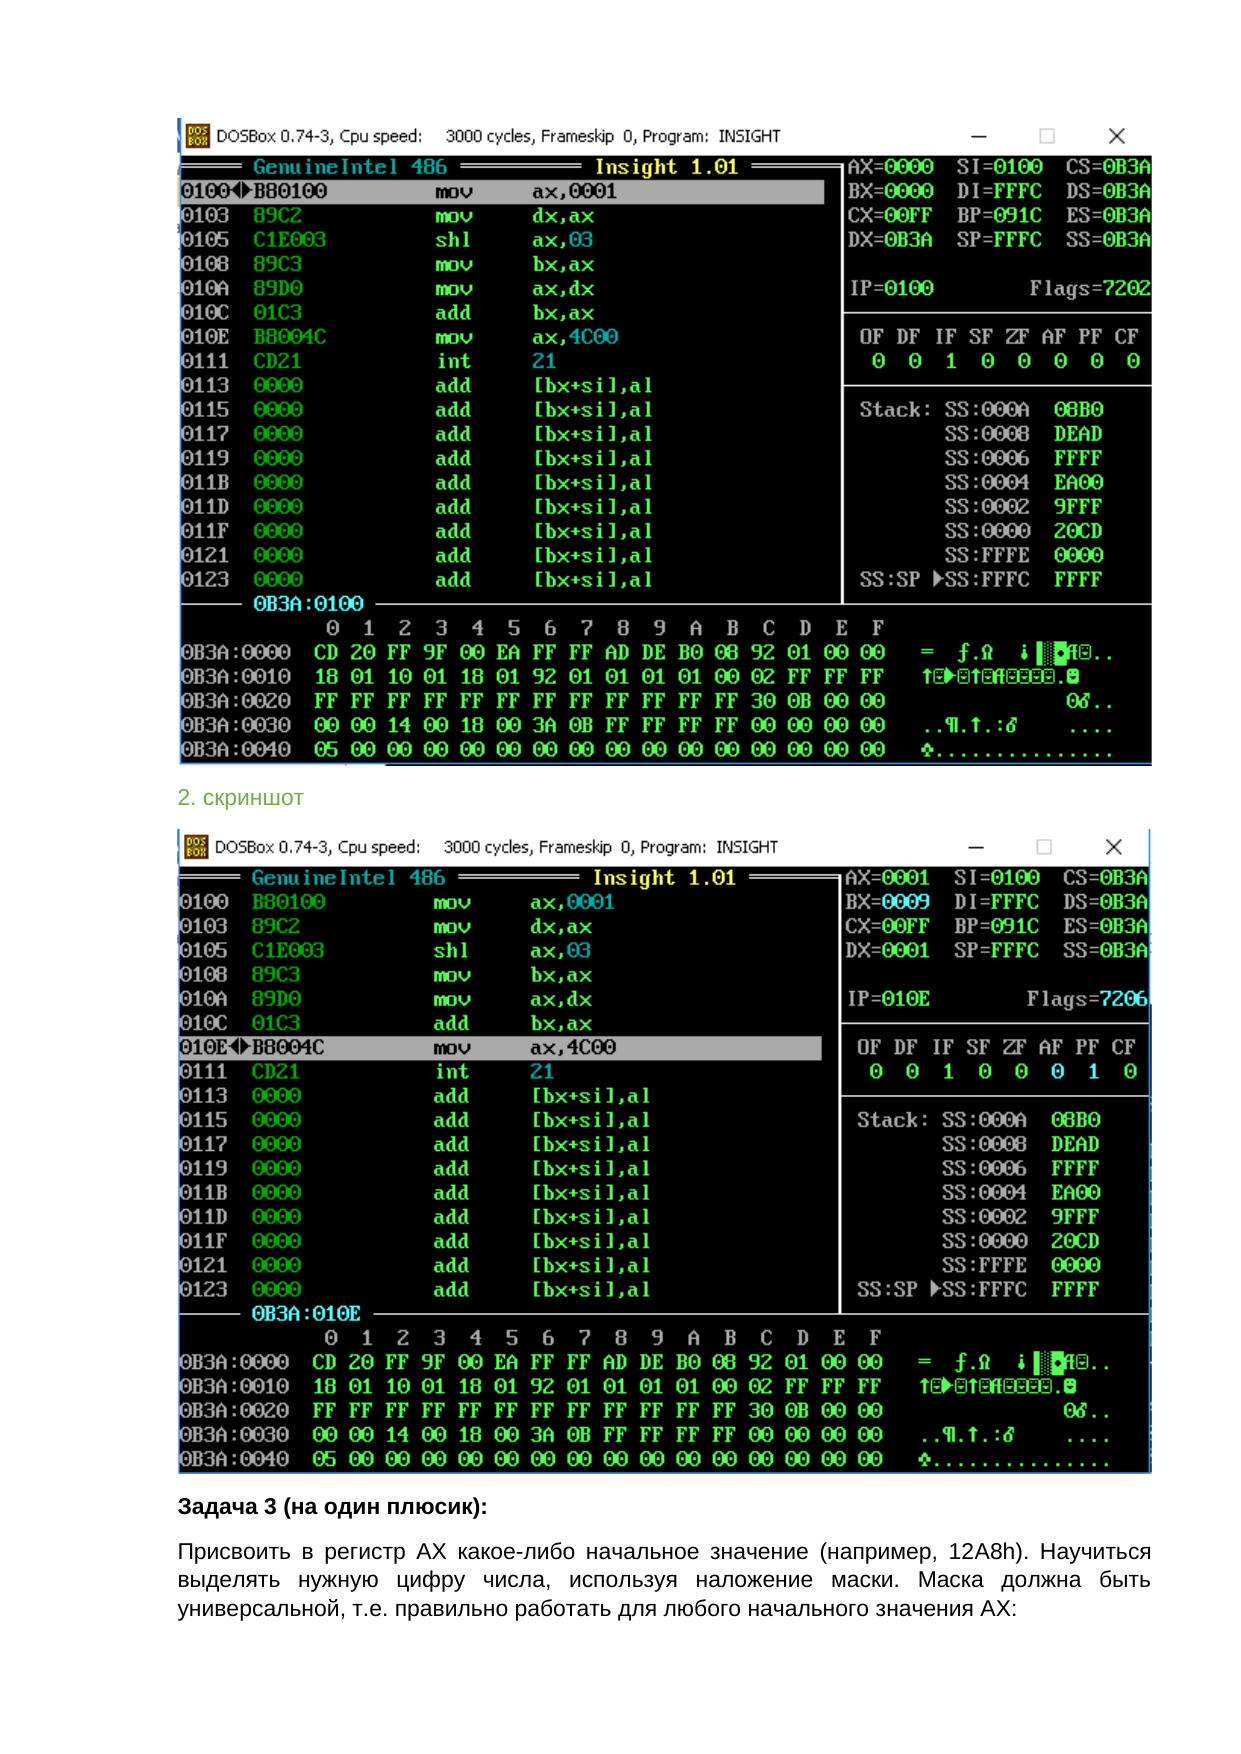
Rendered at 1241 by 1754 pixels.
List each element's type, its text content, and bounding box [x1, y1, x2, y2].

picture [177, 118, 1152, 766]
text 2. скриншот [177, 784, 1152, 810]
text Присвоить в регистр AX какое-либо начальное значение (например, 12A8h). Научиться выделять нужную цифру числа, используя наложение маски. Маска должна быть универсальной, т.е. правильно работать для любого начального значения AX: [177, 1538, 1152, 1621]
picture [177, 829, 1152, 1474]
text Задача 3 (на один плюсик): [177, 1493, 1161, 1519]
